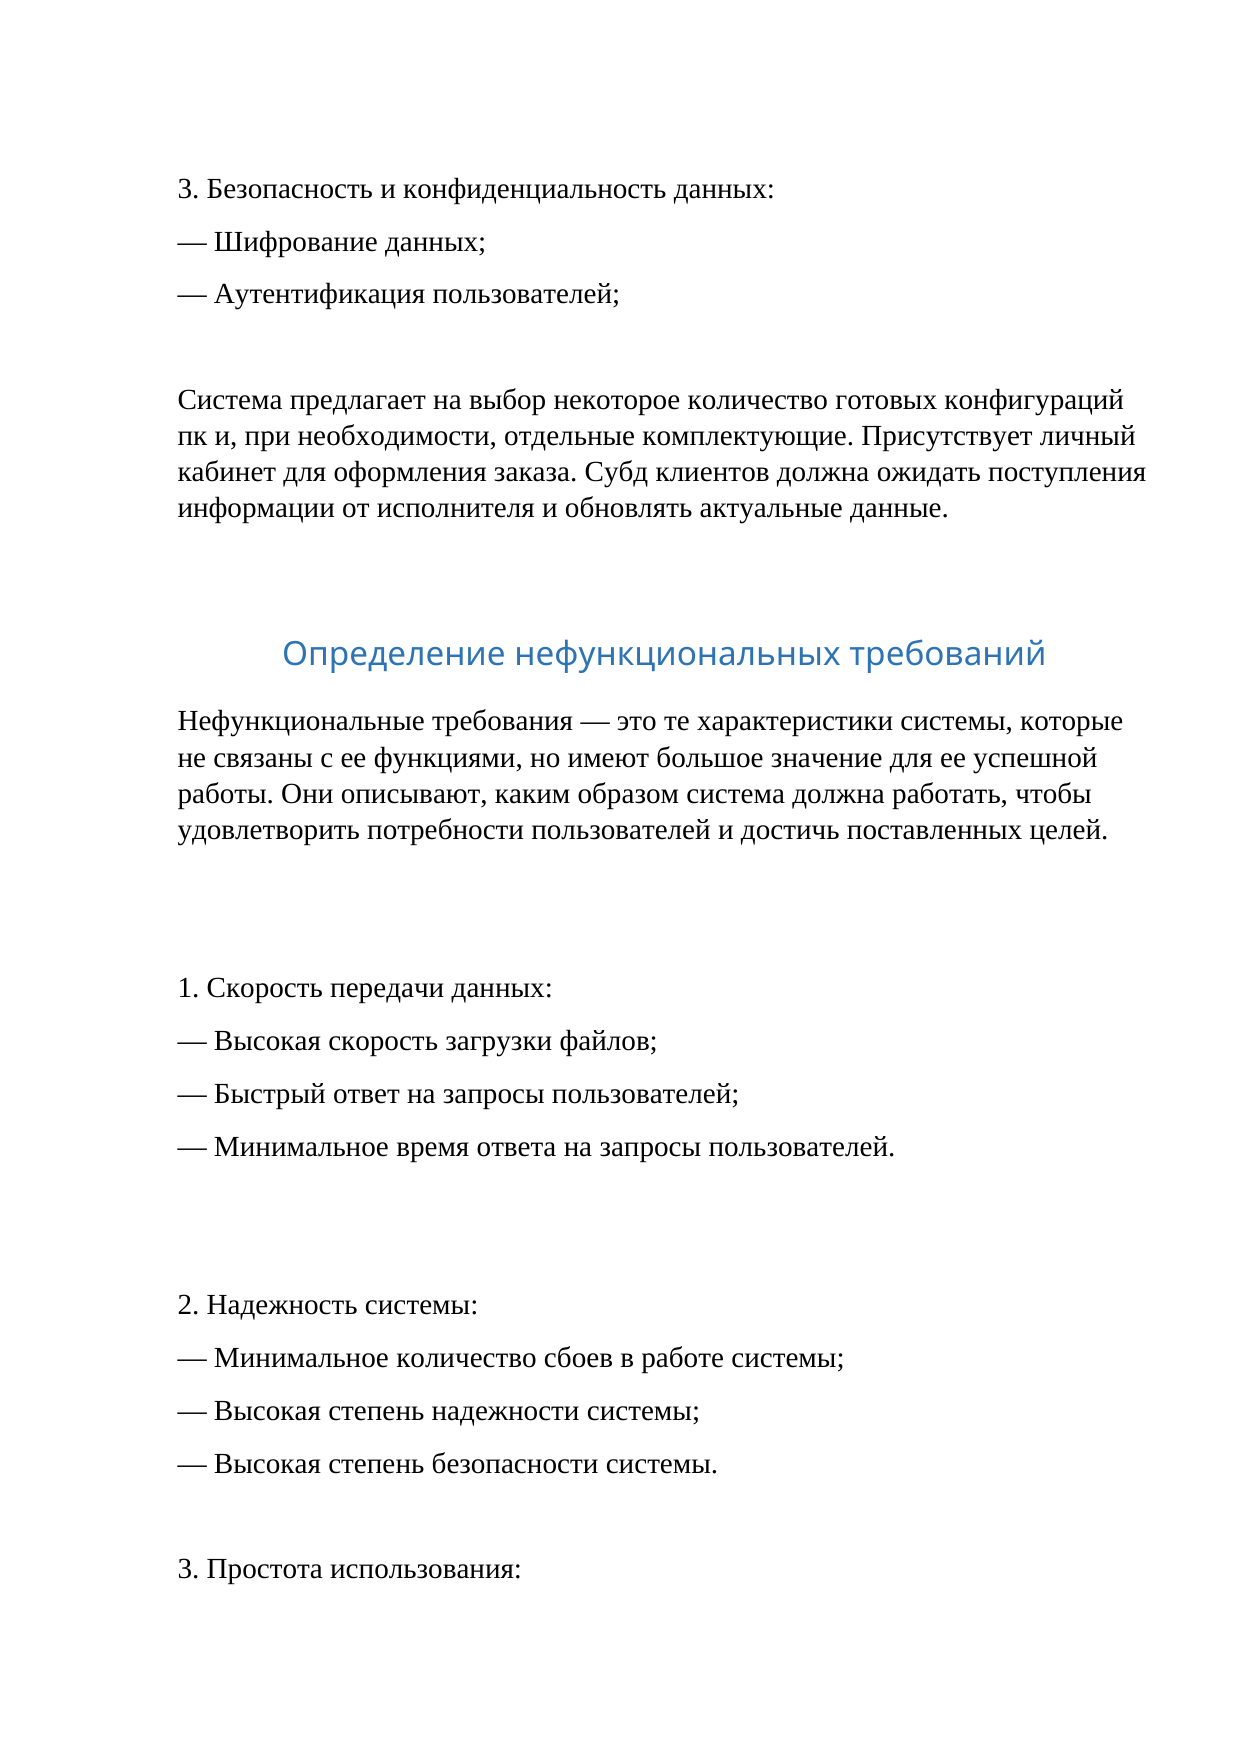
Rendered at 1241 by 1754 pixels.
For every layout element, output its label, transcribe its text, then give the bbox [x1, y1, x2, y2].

text — Минимальное время ответа на запросы пользователей. [177, 1129, 1152, 1162]
text — Высокая степень надежности системы; [177, 1393, 1152, 1426]
text — Высокая скорость загрузки файлов; [177, 1023, 1152, 1057]
text — Минимальное количество сбоев в работе системы; [177, 1340, 1152, 1374]
text Нефункциональные требования — это те характеристики системы, которые не связаны с ее функциями, но имеют большое значение для ее успешной работы. Они описывают, каким образом система должна работать, чтобы удовлетворить потребности пользователей и достичь поставленных целей. [177, 703, 1152, 846]
text 3. Безопасность и конфиденциальность данных: [177, 171, 1152, 204]
text Система предлагает на выбор некоторое количество готовых конфигураций пк и, при необходимости, отдельные комплектующие. Присутствует личный кабинет для оформления заказа. Субд клиентов должна ожидать поступления информации от исполнителя и обновлять актуальные данные. [177, 382, 1152, 524]
text 2. Надежность системы: [177, 1287, 1152, 1321]
text 3. Простота использования: [177, 1551, 1152, 1585]
subtitle Определение нефункциональных требований [177, 629, 1152, 675]
text — Высокая степень безопасности системы. [177, 1446, 1152, 1479]
text 1. Скорость передачи данных: [177, 970, 1152, 1004]
text — Шифрование данных; [177, 224, 1152, 257]
text — Быстрый ответ на запросы пользователей; [177, 1076, 1152, 1109]
text — Аутентификация пользователей; [177, 277, 1152, 310]
